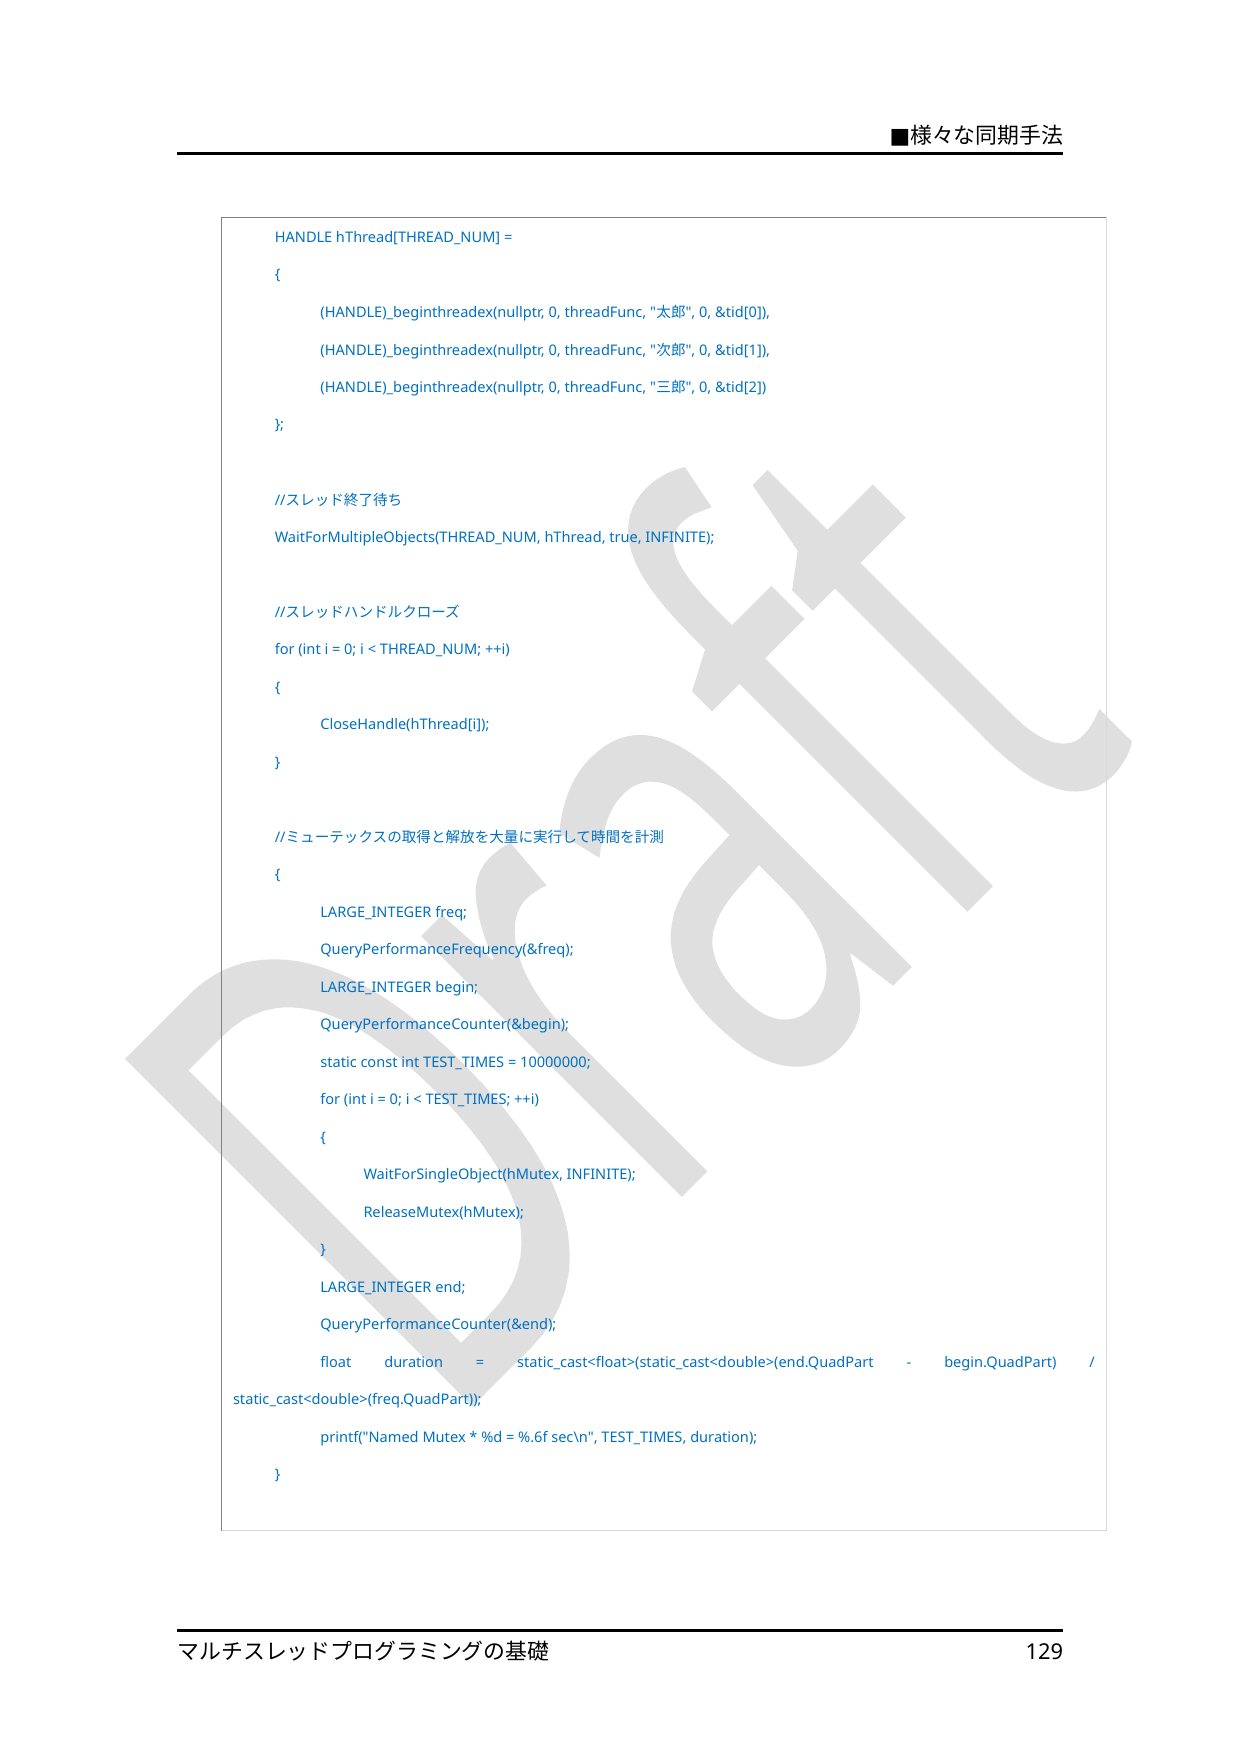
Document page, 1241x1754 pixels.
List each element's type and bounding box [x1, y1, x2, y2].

table_header [222, 218, 1106, 1530]
